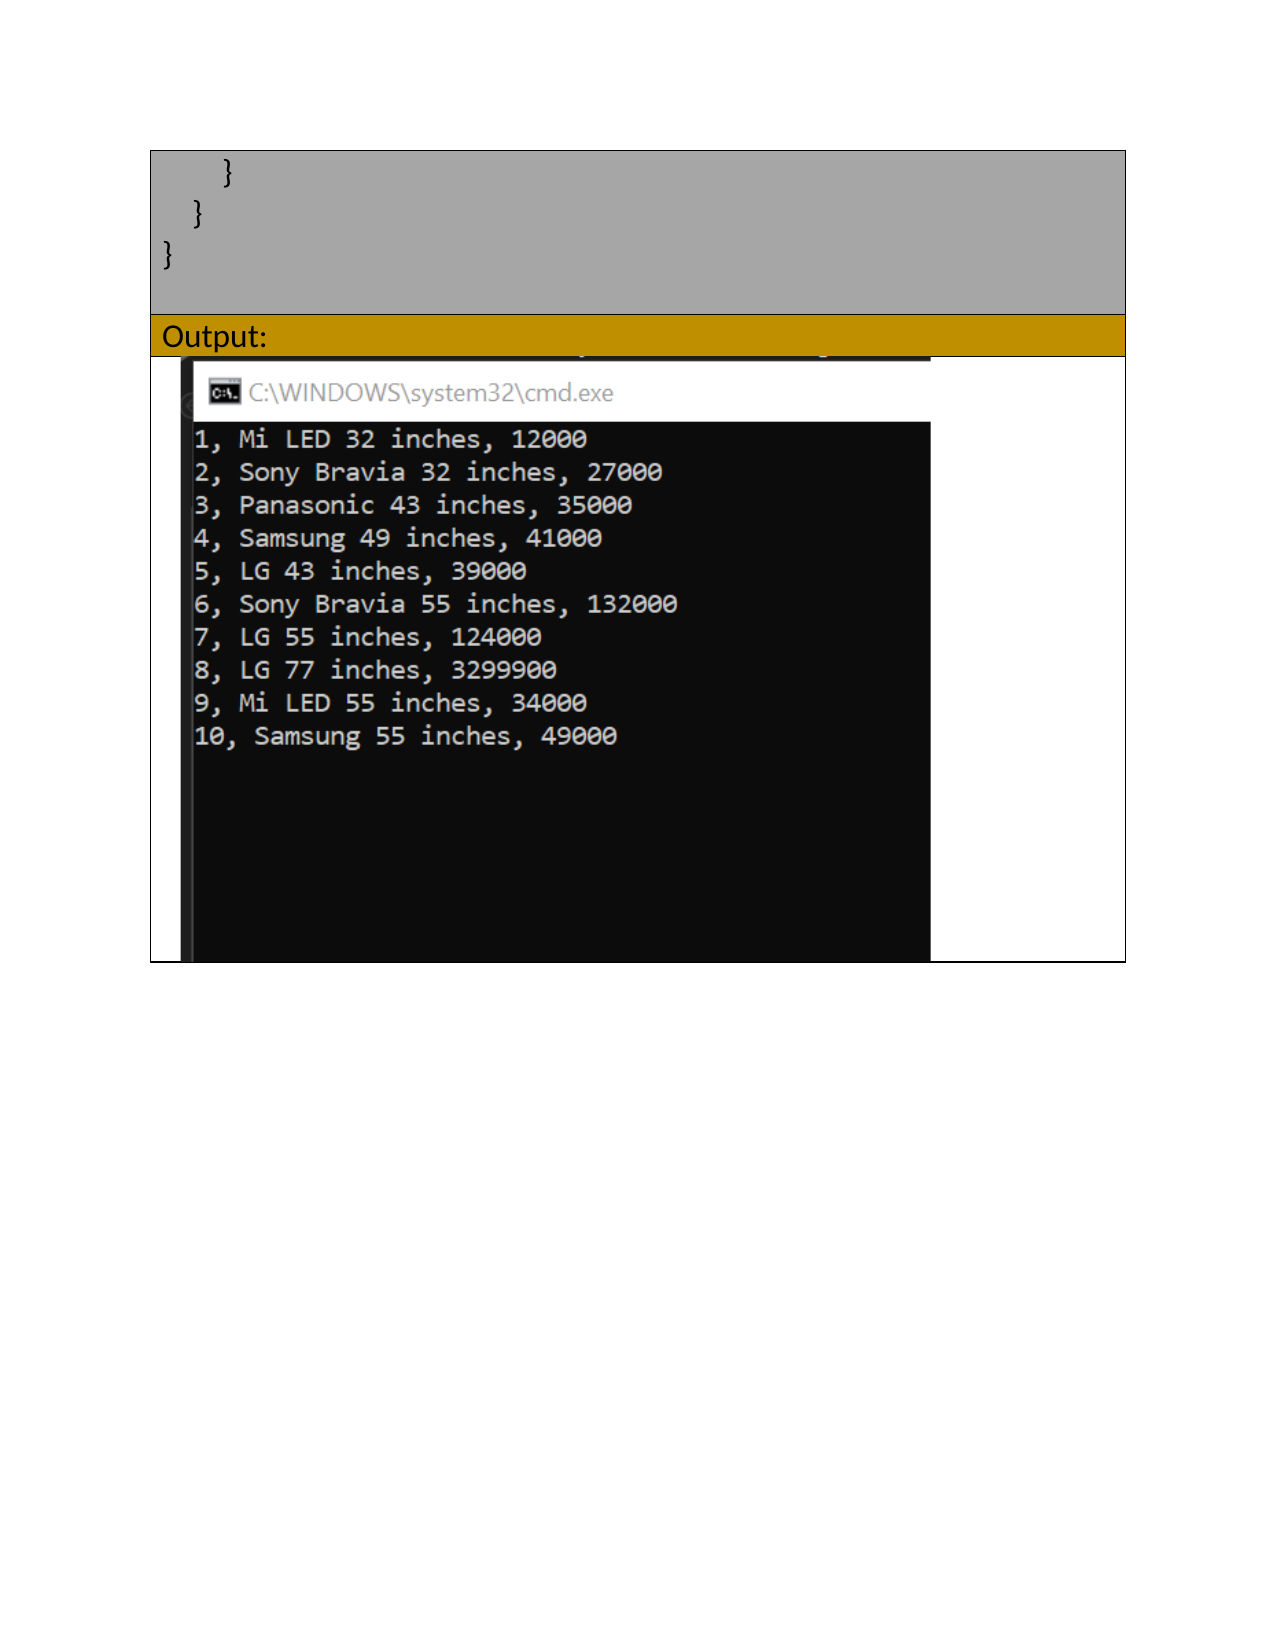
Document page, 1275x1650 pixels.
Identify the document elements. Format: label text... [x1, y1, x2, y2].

table_cell [151, 357, 180, 961]
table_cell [151, 151, 1125, 314]
table_cell [931, 357, 1125, 961]
table_cell Output: [151, 315, 1125, 356]
